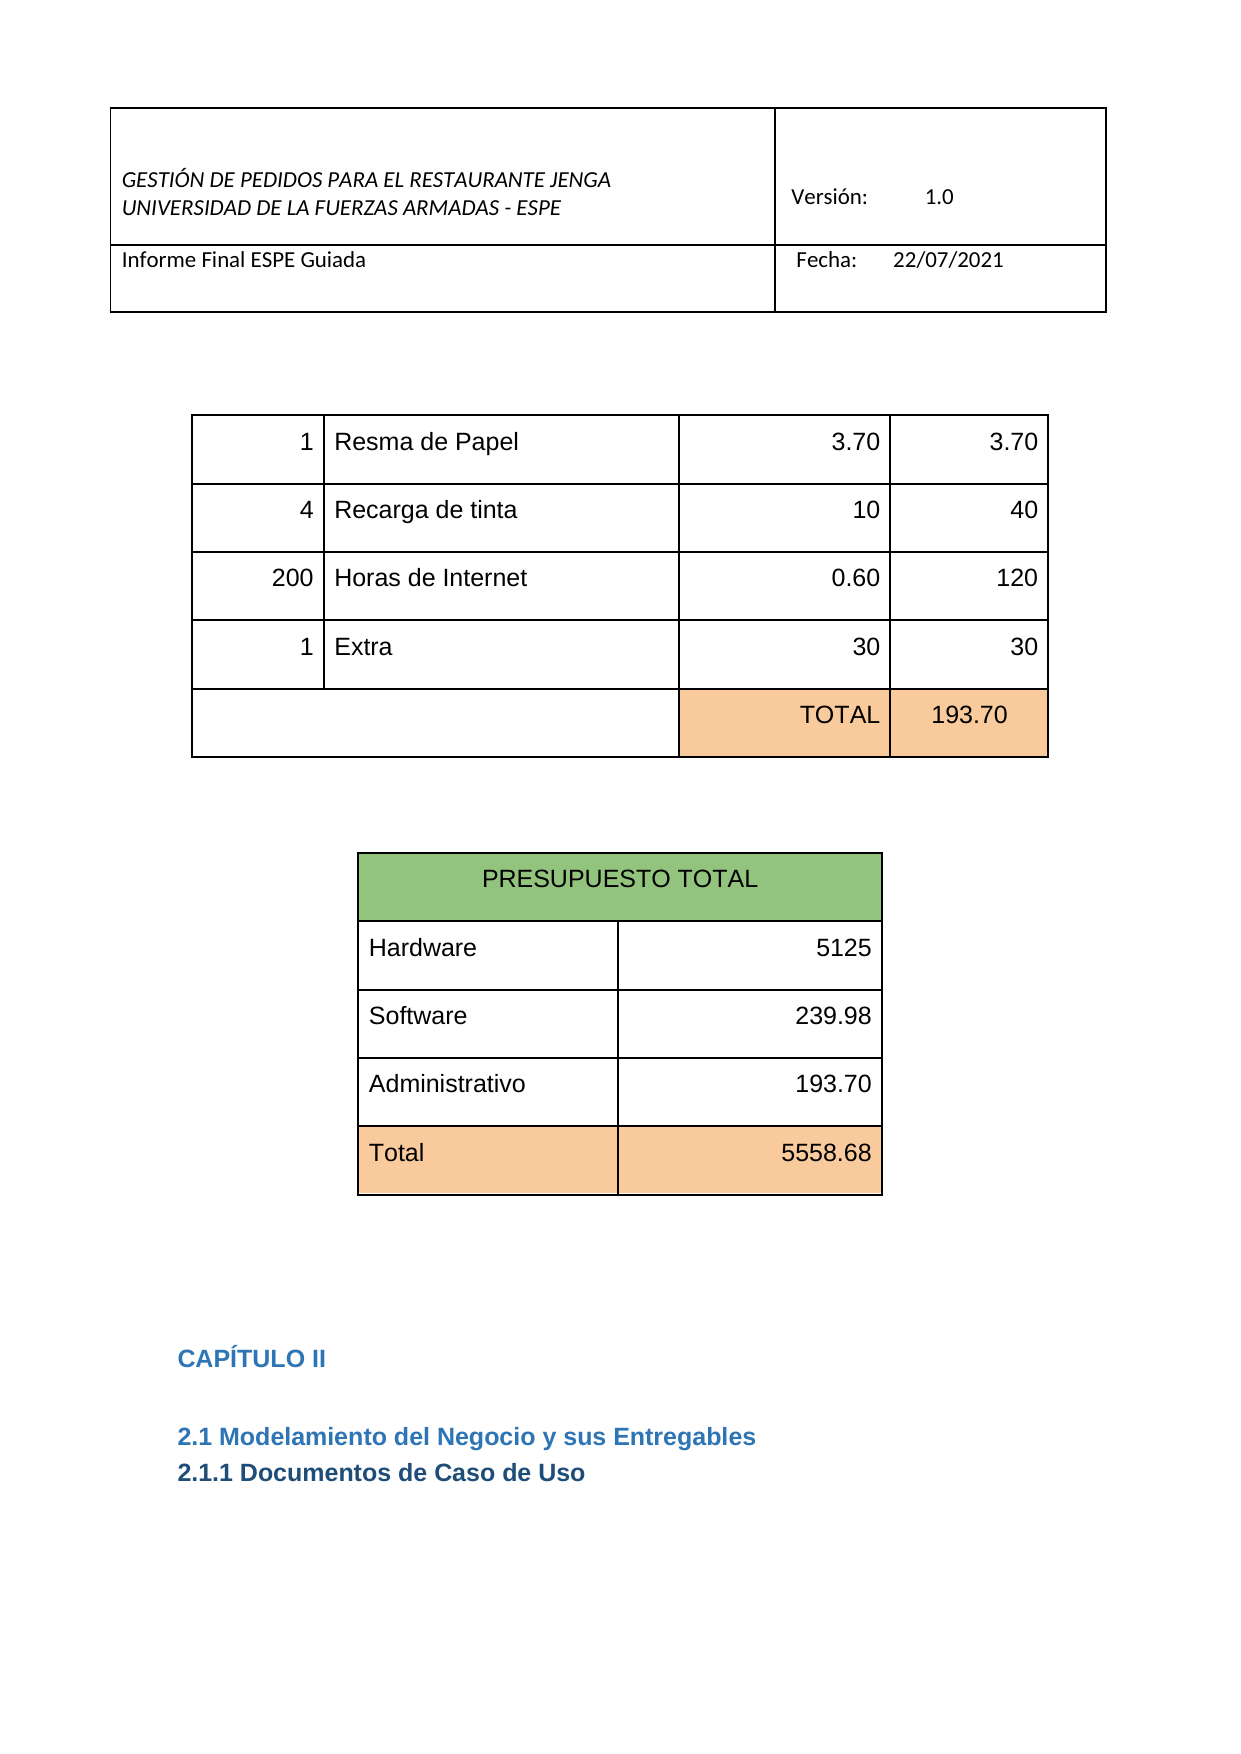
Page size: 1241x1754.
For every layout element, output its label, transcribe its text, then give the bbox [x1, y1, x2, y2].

table_cell TOTAL [680, 690, 889, 756]
table_cell 3.70 [891, 416, 1047, 483]
table_cell 239.98 [619, 991, 881, 1057]
table_cell 30 [891, 621, 1047, 688]
table_cell 120 [891, 553, 1047, 619]
table_cell 5125 [619, 922, 881, 988]
table_cell 193.70 [891, 690, 1047, 756]
table_cell 40 [891, 485, 1047, 551]
table_cell Horas de Internet [325, 553, 678, 619]
table_cell 3.70 [680, 416, 889, 483]
table_cell 10 [680, 485, 889, 551]
table_cell 1 [193, 621, 323, 688]
table_header PRESUPUESTO TOTAL [359, 854, 881, 920]
text 2.1.1 Documentos de Caso de Uso [177, 1458, 1063, 1486]
table_cell 200 [193, 553, 323, 619]
text 2.1 Modelamiento del Negocio y sus Entregables [177, 1422, 1063, 1451]
table_cell Hardware [359, 922, 617, 988]
table_cell 1 [193, 416, 323, 483]
table_cell [193, 690, 678, 756]
table_cell 4 [193, 485, 323, 551]
table_cell Software [359, 991, 617, 1057]
table_cell 0.60 [680, 553, 889, 619]
table_cell 193.70 [619, 1059, 881, 1125]
table_cell Total [359, 1127, 617, 1193]
table_cell Extra [325, 621, 678, 688]
table_cell Recarga de tinta [325, 485, 678, 551]
text CAPÍTULO II [177, 1344, 1063, 1373]
table_cell Administrativo [359, 1059, 617, 1125]
table_cell 5558.68 [619, 1127, 881, 1193]
table_cell 30 [680, 621, 889, 688]
table_cell Resma de Papel [325, 416, 678, 483]
